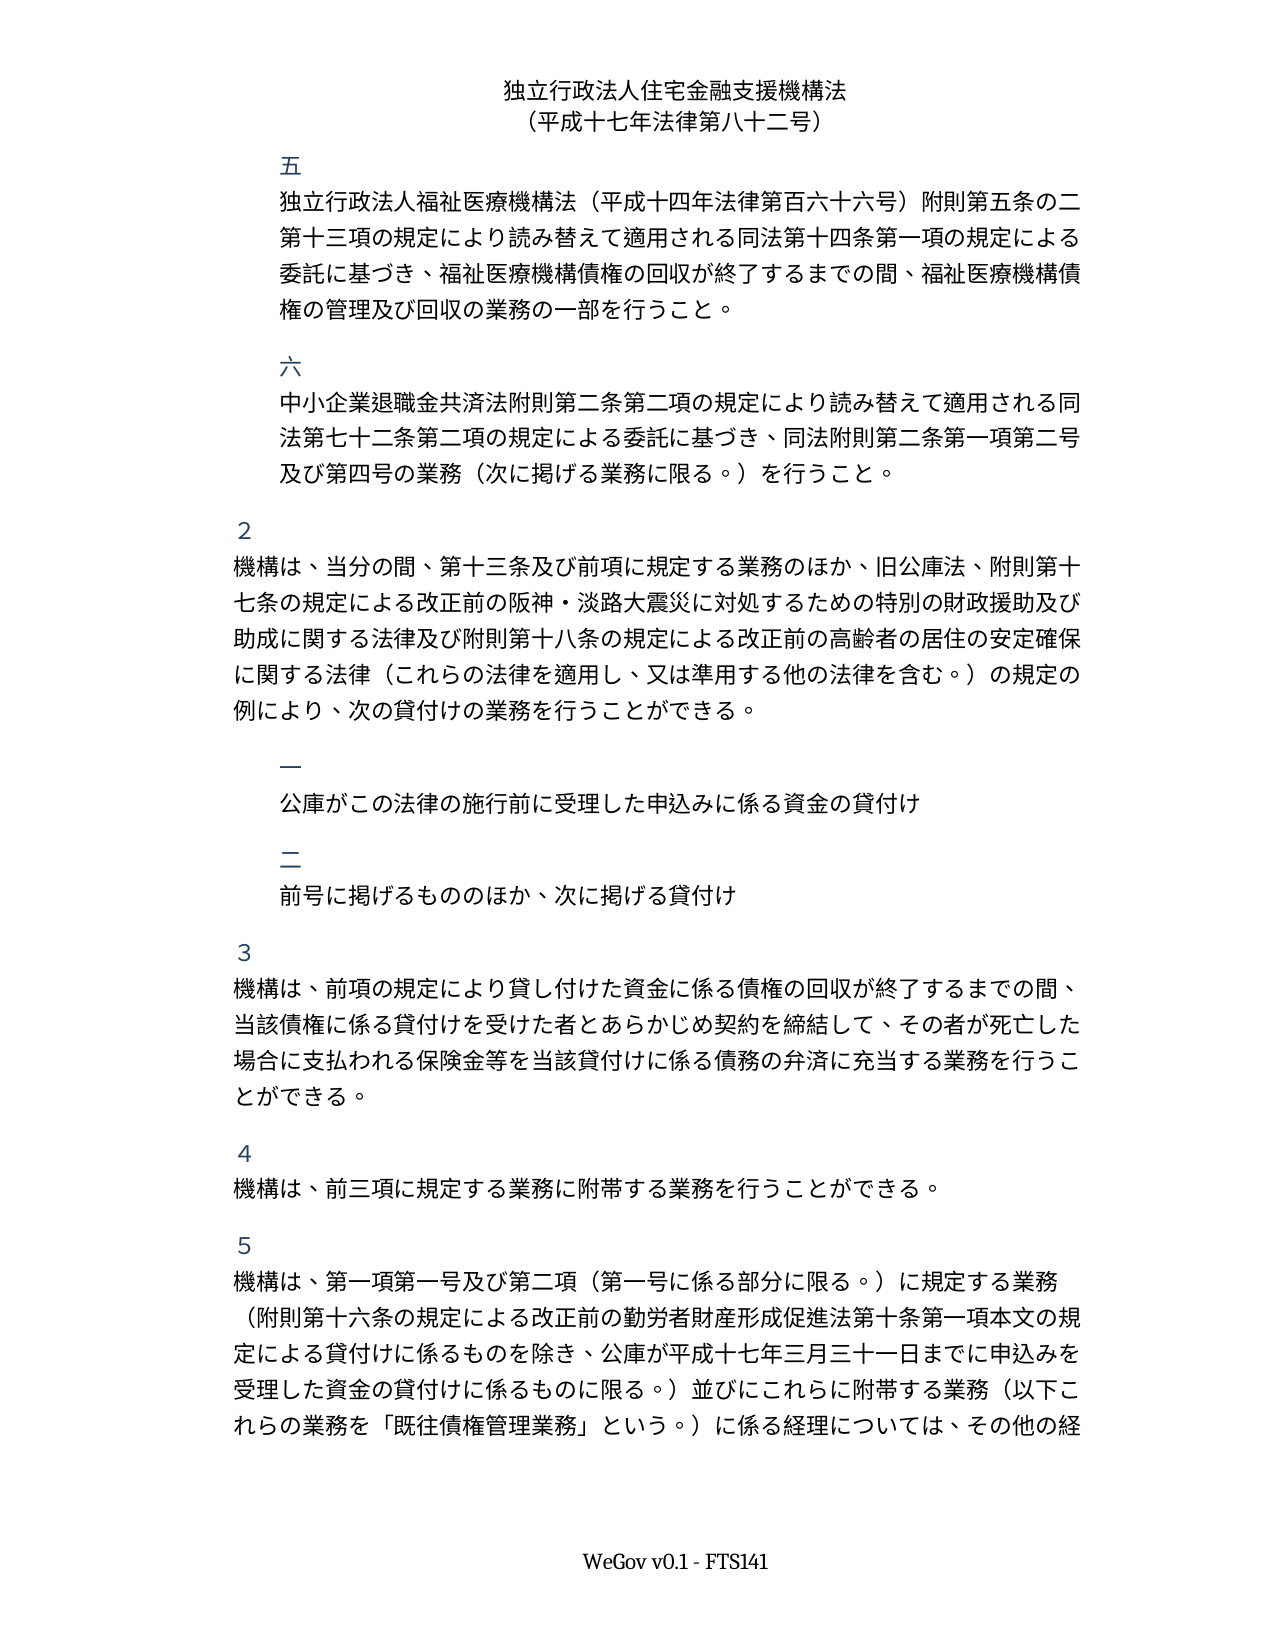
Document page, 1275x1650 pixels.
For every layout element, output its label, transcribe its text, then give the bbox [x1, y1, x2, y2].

subtitle ３ [233, 937, 1087, 968]
text 機構は、当分の間、第十三条及び前項に規定する業務のほか、旧公庫法、附則第十七条の規定による改正前の阪神・淡路大震災に対処するための特別の財政援助及び助成に関する法律及び附則第十八条の規定による改正前の高齢者の居住の安定確保に関する法律（これらの法律を適用し、又は準用する他の法律を含む。）の規定の例により、次の貸付けの業務を行うことができる。 [233, 551, 1087, 726]
subtitle 六 [279, 351, 1087, 382]
subtitle ４ [233, 1137, 1087, 1169]
subtitle ５ [233, 1230, 1087, 1261]
text 機構は、前項の規定により貸し付けた資金に係る債権の回収が終了するまでの間、当該債権に係る貸付けを受けた者とあらかじめ契約を締結して、その者が死亡した場合に支払われる保険金等を当該貸付けに係る債務の弁済に充当する業務を行うことができる。 [233, 973, 1087, 1112]
text 前号に掲げるもののほか、次に掲げる貸付け [279, 880, 1087, 911]
text 公庫がこの法律の施行前に受理した申込みに係る資金の貸付け [279, 787, 1087, 819]
text 中小企業退職金共済法附則第二条第二項の規定により読み替えて適用される同法第七十二条第二項の規定による委託に基づき、同法附則第二条第一項第二号及び第四号の業務（次に掲げる業務に限る。）を行うこと。 [279, 386, 1087, 489]
subtitle 一 [279, 752, 1087, 783]
text 機構は、前三項に規定する業務に附帯する業務を行うことができる。 [233, 1173, 1087, 1205]
subtitle 二 [279, 844, 1087, 876]
text 独立行政法人福祉医療機構法（平成十四年法律第百六十六号）附則第五条の二第十三項の規定により読み替えて適用される同法第十四条第一項の規定による委託に基づき、福祉医療機構債権の回収が終了するまでの間、福祉医療機構債権の管理及び回収の業務の一部を行うこと。 [279, 186, 1087, 325]
subtitle ２ [233, 515, 1087, 546]
subtitle 五 [279, 150, 1087, 181]
